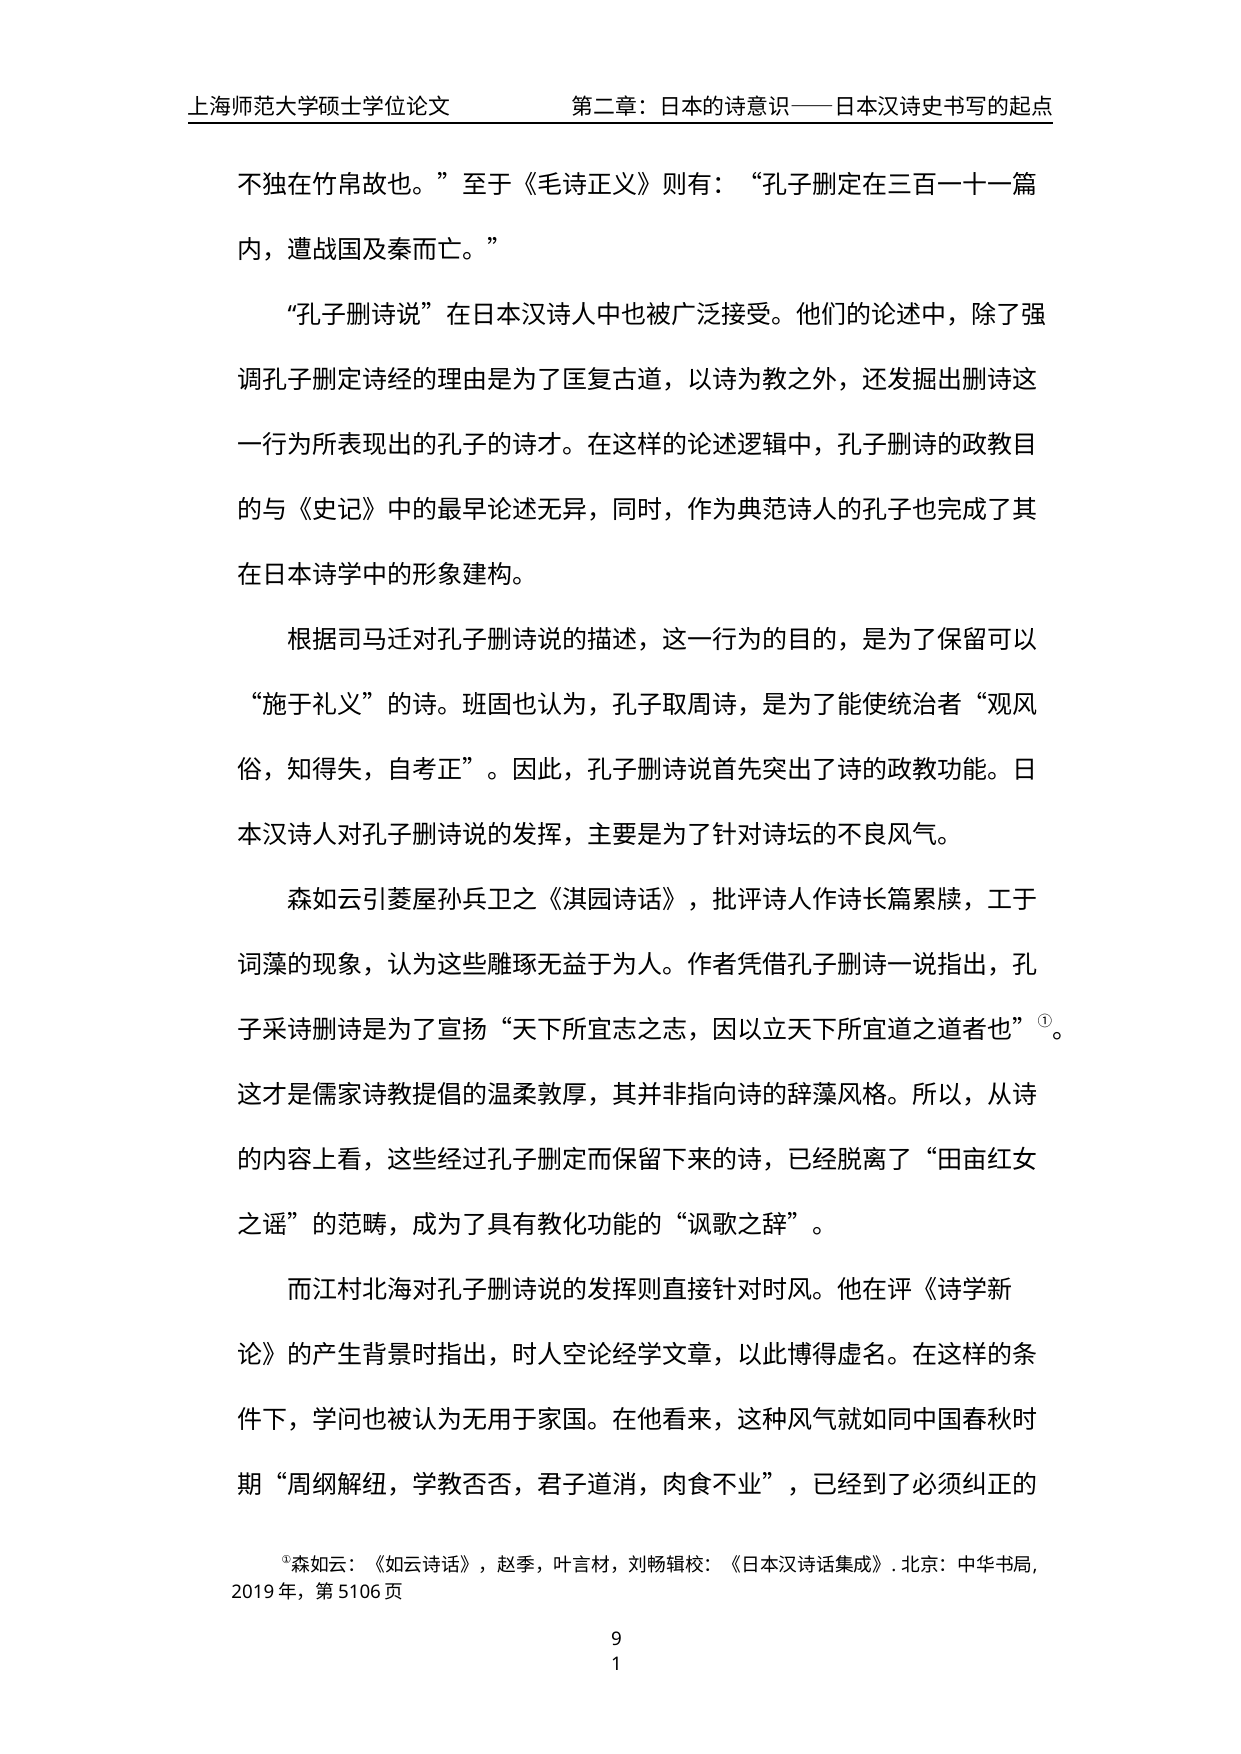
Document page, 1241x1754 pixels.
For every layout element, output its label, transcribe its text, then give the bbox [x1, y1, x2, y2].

text 根据司马迁对孔子删诗说的描述，这一行为的目的，是为了保留可以“施于礼义”的诗。班固也认为，孔子取周诗，是为了能使统治者“观风俗，知得失，自考正”。因此，孔子删诗说首先突出了诗的政教功能。日本汉诗人对孔子删诗说的发挥，主要是为了针对诗坛的不良风气。 [237, 605, 1053, 865]
text “孔子删诗说”在日本汉诗人中也被广泛接受。他们的论述中，除了强调孔子删定诗经的理由是为了匡复古道，以诗为教之外，还发掘出删诗这一行为所表现出的孔子的诗才。在这样的论述逻辑中，孔子删诗的政教目的与《史记》中的最早论述无异，同时，作为典范诗人的孔子也完成了其在日本诗学中的形象建构。 [237, 280, 1053, 605]
text 森如云引菱屋孙兵卫之《淇园诗话》，批评诗人作诗长篇累牍，工于词藻的现象，认为这些雕琢无益于为人。作者凭借孔子删诗一说指出，孔子采诗删诗是为了宣扬“天下所宜志之志，因以立天下所宜道之道者也”。这才是儒家诗教提倡的温柔敦厚，其并非指向诗的辞藻风格。所以，从诗的内容上看，这些经过孔子删定而保留下来的诗，已经脱离了“田亩红女之谣”的范畴，成为了具有教化功能的“讽歌之辞”。 [237, 865, 1053, 1255]
